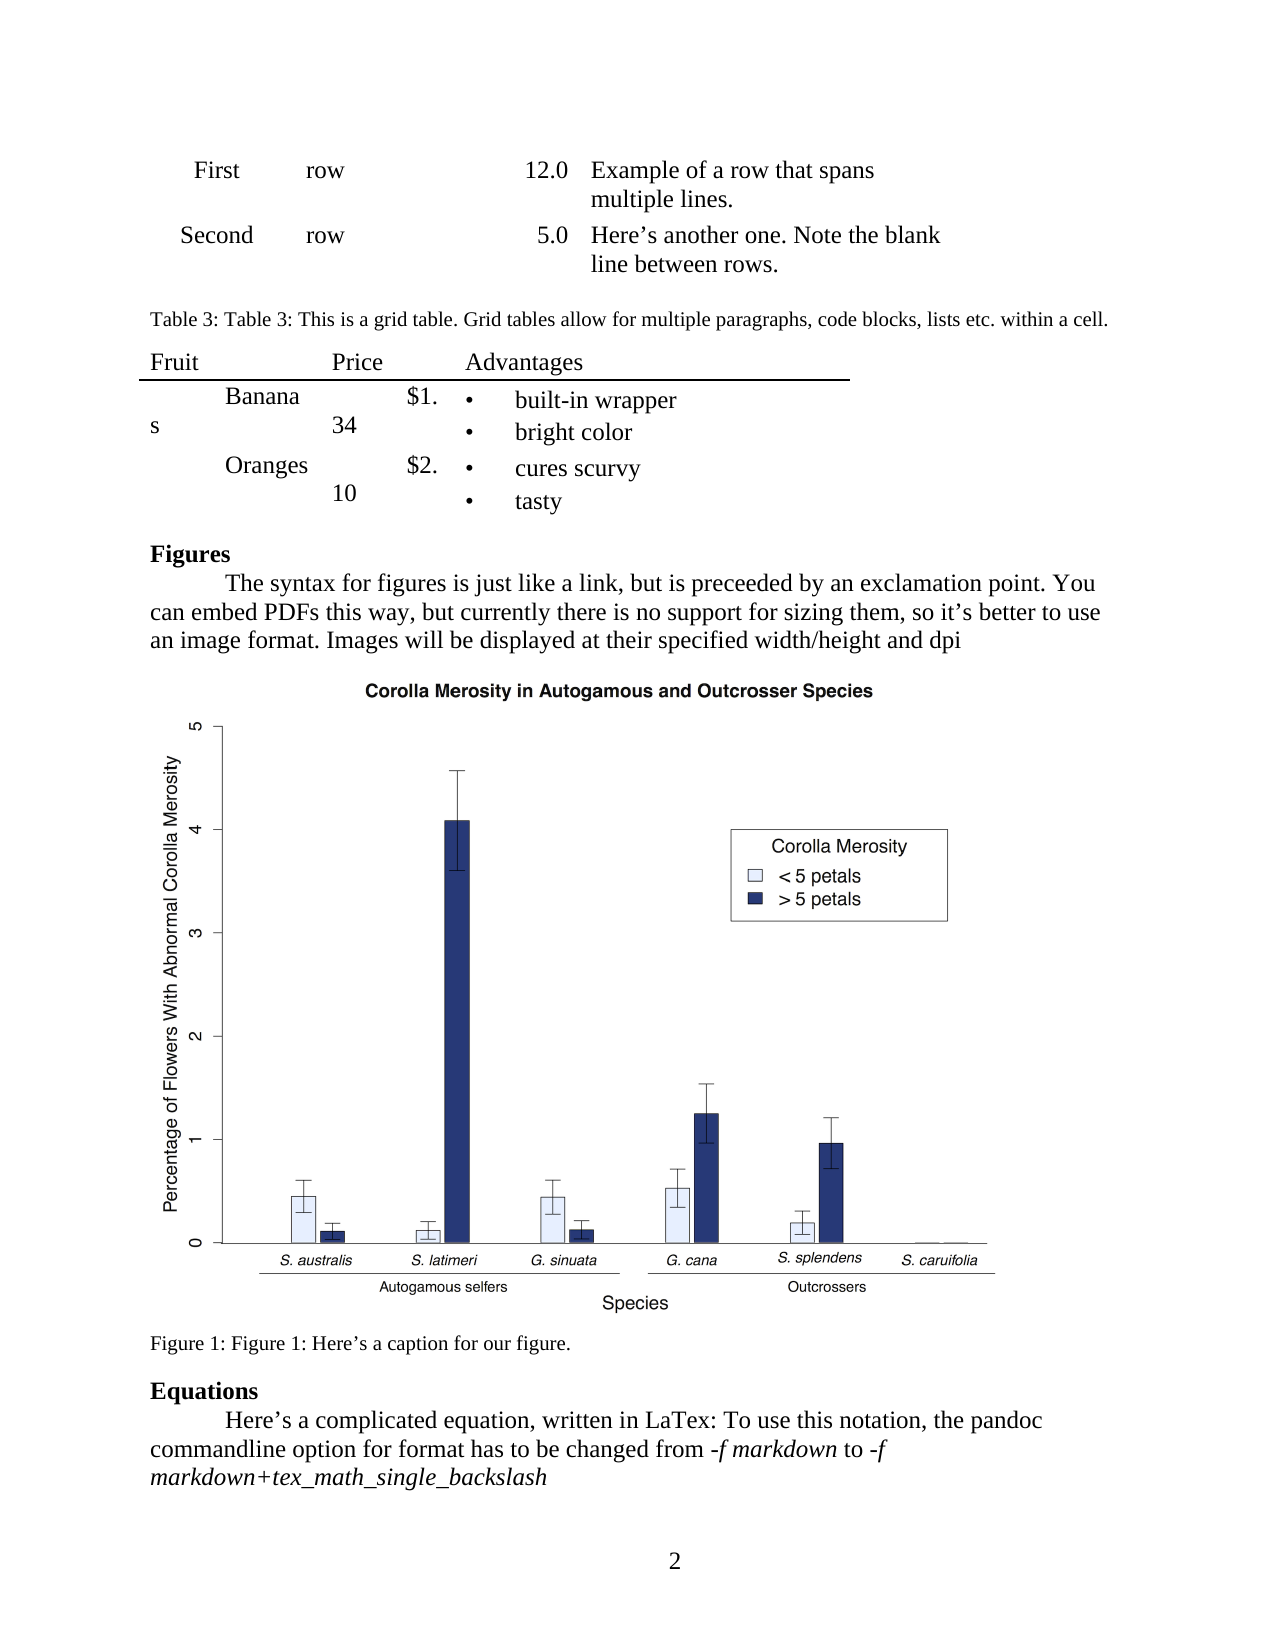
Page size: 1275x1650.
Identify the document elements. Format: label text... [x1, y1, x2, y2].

text Table 3: Table 3: This is a grid table. Grid tables allow for multiple paragraphs, code blocks, lists etc. within a cell. [150, 307, 1125, 331]
subtitle Equations [150, 1376, 1125, 1405]
table_cell row [295, 150, 443, 217]
table_cell 5.0 [443, 217, 579, 282]
table_cell First [139, 150, 294, 217]
text The syntax for figures is just like a link, but is preceeded by an exclamation point. You can embed PDFs this way, but currently there is no support for sizing them, so it’s better to use an image format. Images will be displayed at their specified width/height and dpi [150, 568, 1125, 654]
table_cell cures scurvy tasty [454, 450, 850, 518]
table_cell $1.34 [320, 381, 454, 450]
table_header Fruit [139, 343, 320, 379]
table_cell built-in wrapper bright color [454, 381, 850, 450]
picture [150, 654, 1053, 1332]
table_cell 12.0 [443, 150, 579, 217]
table_header Price [320, 343, 454, 379]
table_cell Bananas [139, 381, 320, 450]
table_cell Oranges [139, 450, 320, 518]
text Here’s a complicated equation, written in LaTex: To use this notation, the pandoc commandline option for format has to be changed from -f markdown to -f markdown+tex_math_single_backslash [150, 1405, 1125, 1491]
table_cell Here’s another one. Note the blank line between rows. [579, 217, 958, 282]
table_cell Second [139, 217, 294, 282]
table_cell Example of a row that spans multiple lines. [579, 150, 958, 217]
table_cell $2.10 [320, 450, 454, 518]
table_header Advantages [454, 343, 850, 379]
subtitle Figures [150, 539, 1125, 568]
table_cell row [295, 217, 443, 282]
text Figure 1: Figure 1: Here’s a caption for our figure. [150, 1331, 1125, 1355]
